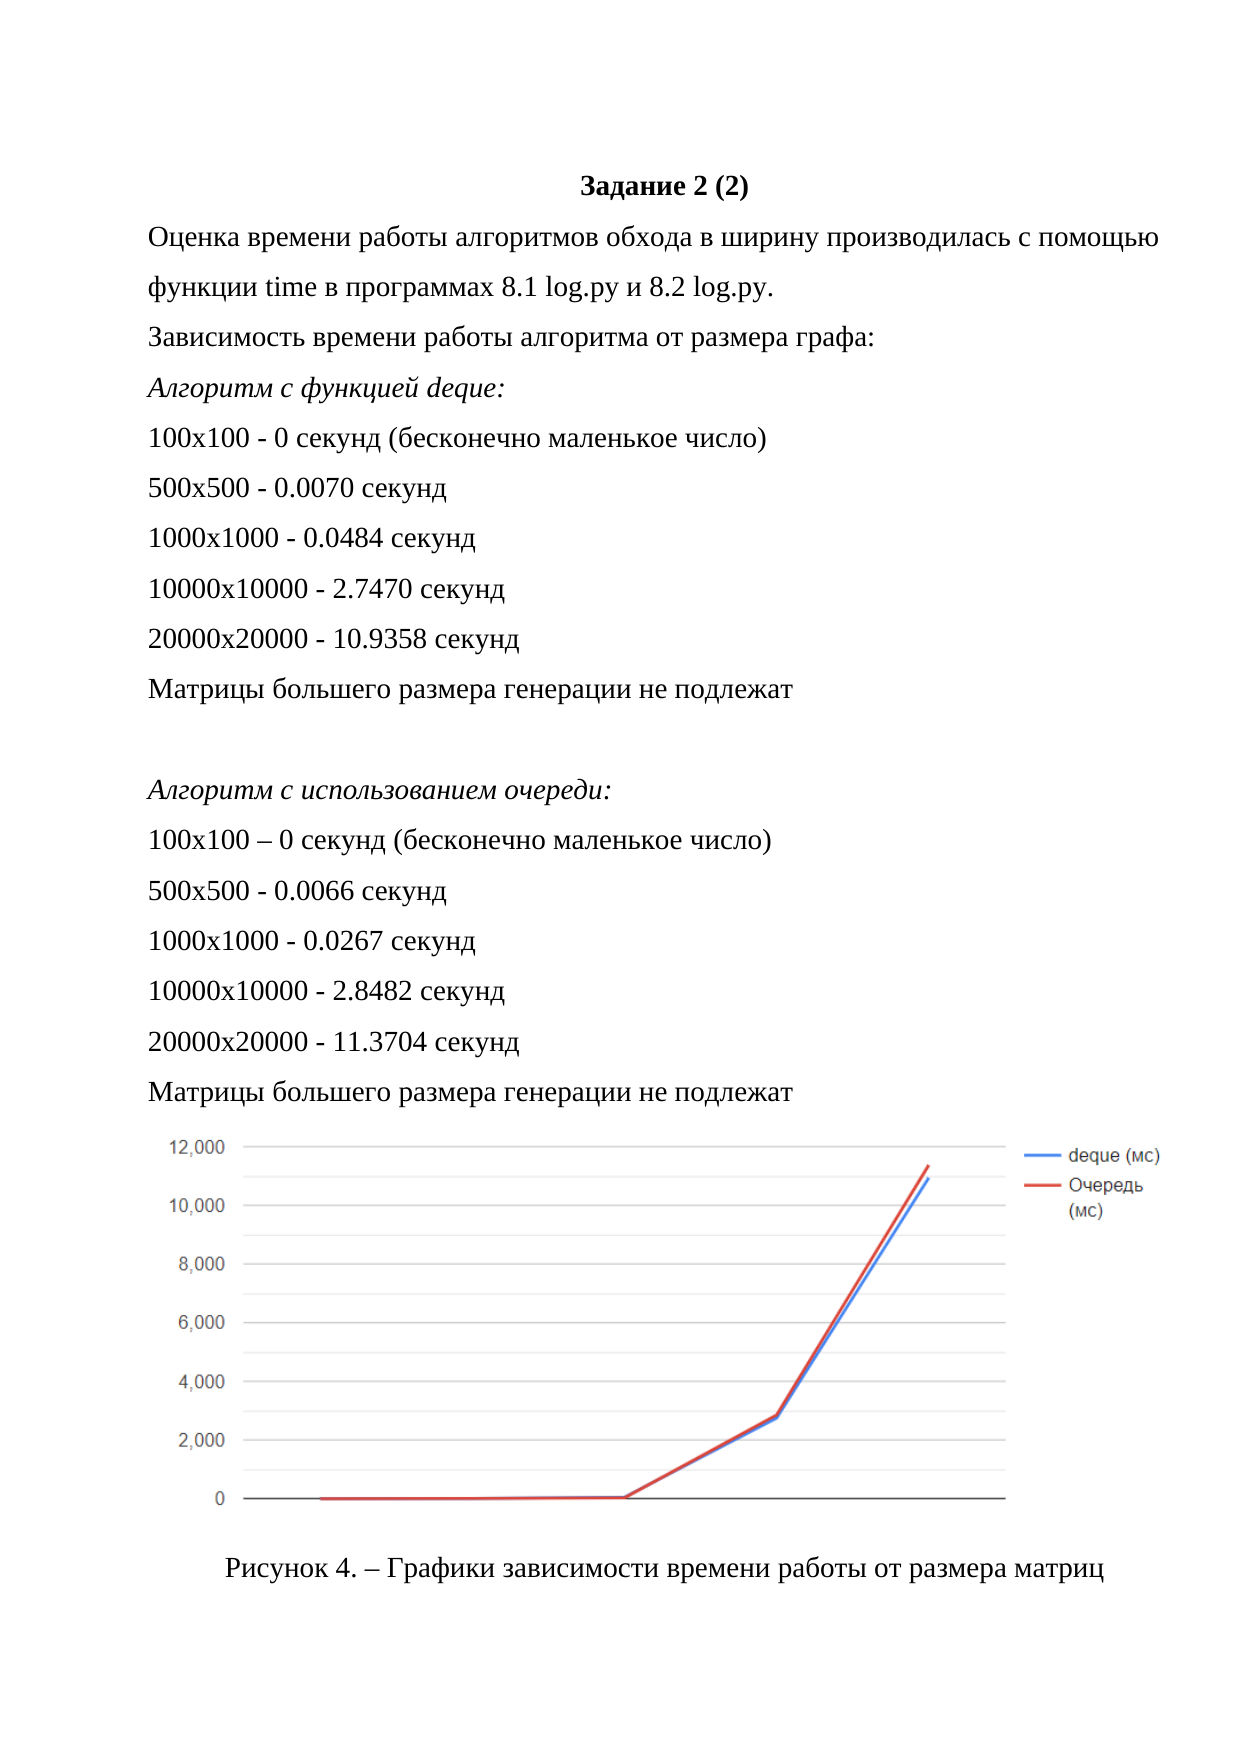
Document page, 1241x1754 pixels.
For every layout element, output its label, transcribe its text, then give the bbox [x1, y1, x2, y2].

text Зависимость времени работы алгоритма от размера графа: [148, 319, 1181, 353]
text 1000x1000 - 0.0267 секунд [148, 923, 1181, 957]
text 100х100 - 0 секунд (бесконечно маленькое число) [148, 420, 1181, 453]
text 500x500 - 0.0070 секунд [148, 470, 1181, 504]
text 10000x10000 - 2.7470 секунд [148, 571, 1181, 604]
text 100х100 – 0 секунд (бесконечно маленькое число) [148, 822, 1181, 856]
text Задание 2 (2) [148, 168, 1181, 202]
text Матрицы большего размера генерации не подлежат [148, 672, 1181, 705]
picture [147, 1124, 1182, 1536]
text Матрицы большего размера генерации не подлежат [148, 1074, 1181, 1108]
text 20000x20000 - 11.3704 секунд [148, 1024, 1181, 1057]
text Рисунок 4. – Графики зависимости времени работы от размера матриц [148, 1550, 1181, 1583]
text Оценка времени работы алгоритмов обхода в ширину производилась с помощью функции time в программах 8.1 log.py и 8.2 log.py. [148, 219, 1181, 303]
text 500x500 - 0.0066 секунд [148, 873, 1181, 906]
text 20000x20000 - 10.9358 секунд [148, 621, 1181, 655]
text 10000x10000 - 2.8482 секунд [148, 973, 1181, 1007]
text Алгоритм с использованием очереди: [148, 772, 1181, 806]
text Алгоритм с функцией deque: [148, 370, 1181, 403]
text 1000x1000 - 0.0484 секунд [148, 521, 1181, 554]
